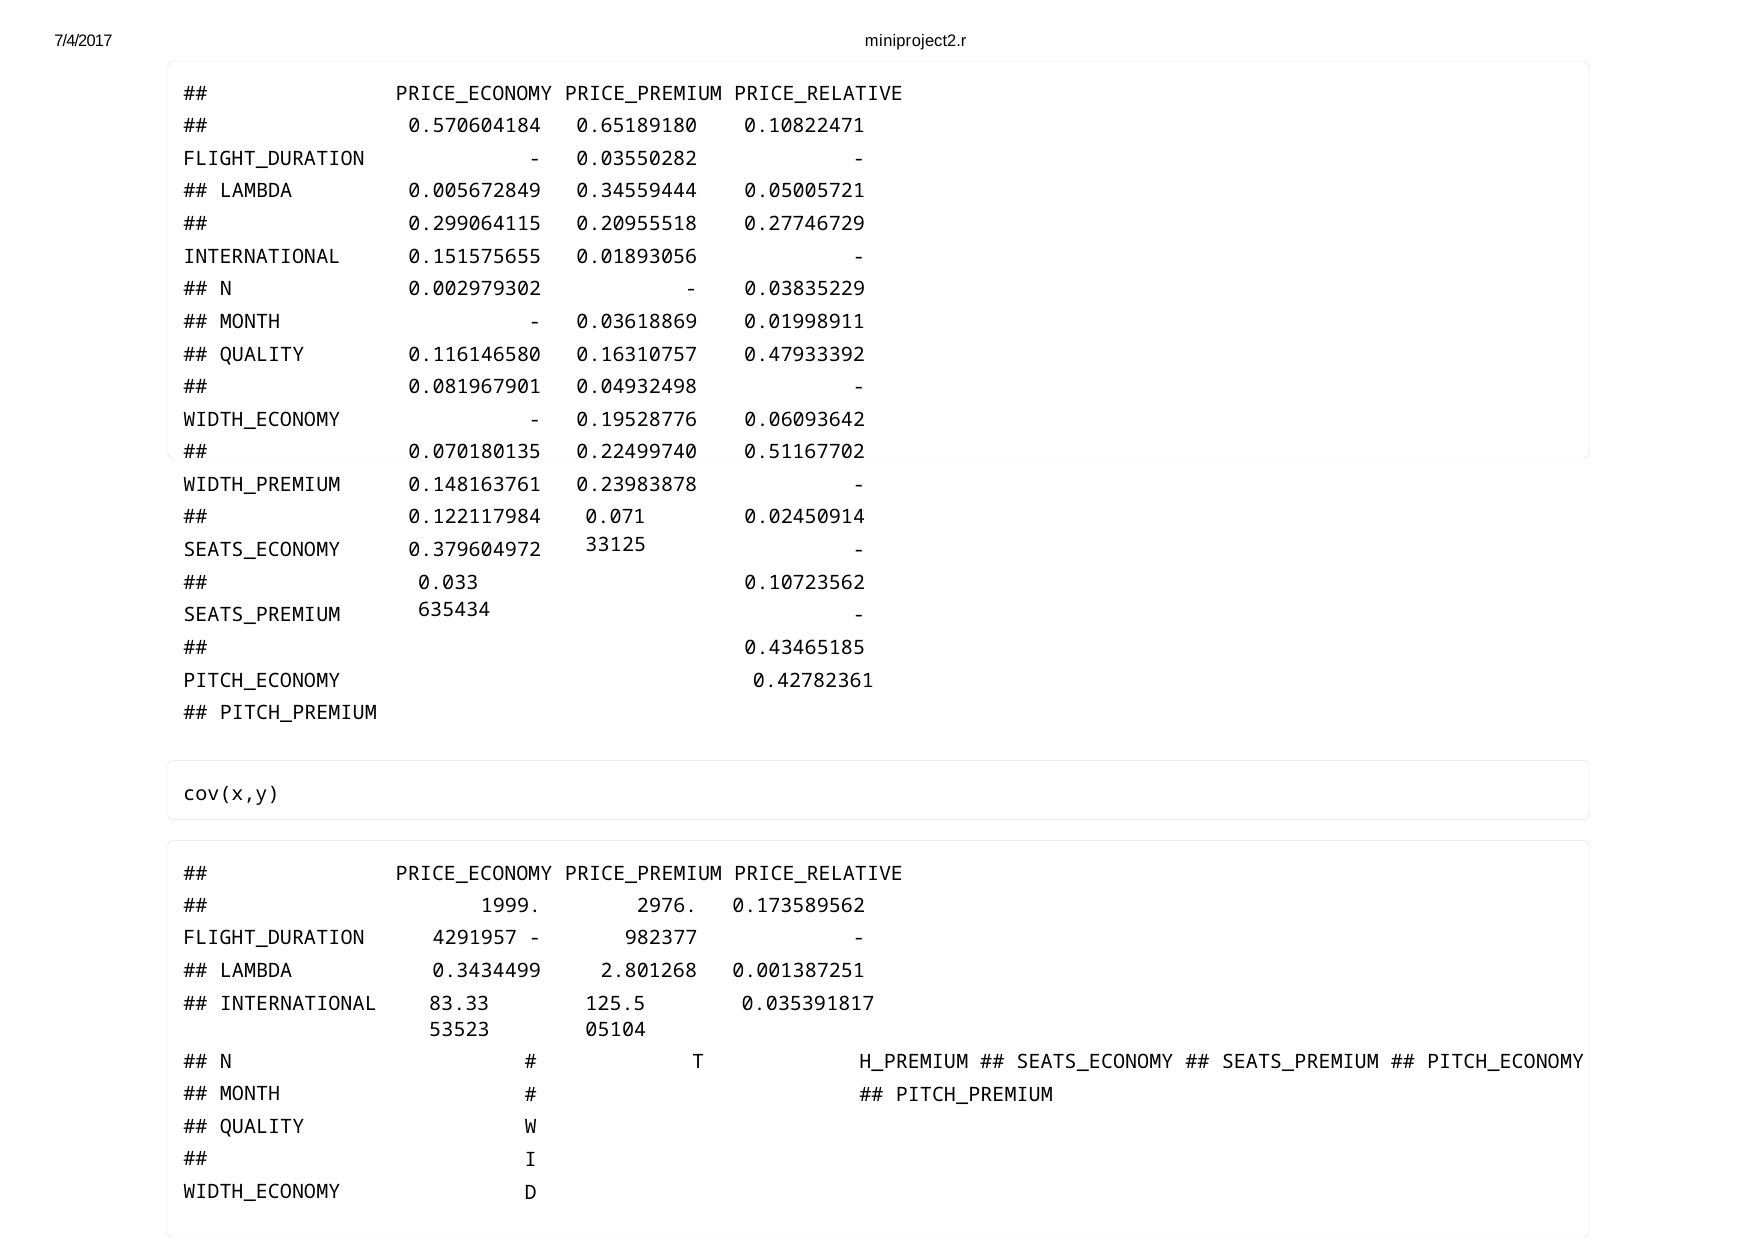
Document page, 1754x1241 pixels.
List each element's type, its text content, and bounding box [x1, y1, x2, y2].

text 0.65189180 0.03550282 0.34559444 0.20955518 0.01893056 ‐0.03618869 0.16310757 0.04932498 0.19528776 0.22499740 0.23983878 [572, 112, 697, 497]
text ## PITCH_PREMIUM [859, 1080, 1703, 1107]
text 7/4/2017 miniproject2.r [54, 31, 1703, 50]
text 2976.982377 2.801268 [572, 891, 697, 983]
text ## INTERNATIONAL [183, 989, 386, 1016]
text ## PRICE_ECONOMY PRICE_PREMIUM PRICE_RELATIVE [183, 80, 1703, 107]
text 0.570604184 ‐0.005672849 0.299064115 0.151575655 0.002979302 ‐0.116146580 0.081967901 ‐0.070180135 0.148163761 0.122117984 0.379604972 [404, 112, 541, 562]
text ## WIDTH_ECONOMY ## WIDTH_PREMIUM ## SEATS_ECONOMY ## SEATS_PREMIUM ## PITCH_ECONOMY [859, 1048, 1703, 1074]
text ## INTERNATIONAL ## N [183, 209, 373, 302]
text ## MONTH ## QUALITY [183, 1079, 306, 1139]
text ## FLIGHT_DURATION ## LAMBDA [183, 891, 386, 983]
text 0.173589562 ‐0.001387251 [728, 891, 865, 983]
text cov(x,y) [183, 779, 1703, 806]
text 83.3353523 [429, 989, 543, 1043]
text ## WIDTH_ECONOMY ## WIDTH_PREMIUM ## SEATS_ECONOMY ## SEATS_PREMIUM ## PITCH_ECONOMY [183, 372, 364, 693]
text ## WIDTH_ECONOMY ## WIDTH_PREMIUM ## SEATS_ECONOMY ## SEATS_PREMIUM ## PITCH_ECONOMY [183, 1145, 364, 1204]
text 0.033635434 [418, 568, 543, 622]
text 0.10822471 ‐0.05005721 0.27746729 ‐0.03835229 0.01998911 0.47933392 ‐0.06093642 0.51167702 ‐0.02450914 ‐0.10723562 ‐0.43465185 [739, 112, 865, 660]
text 0.07133125 [585, 503, 699, 557]
text ## MONTH ## QUALITY [183, 307, 306, 367]
text 1999.4291957 ‐0.3434499 [404, 891, 541, 983]
text ## N [183, 1048, 364, 1074]
text 0.035391817 [741, 989, 1703, 1016]
text 125.505104 [585, 989, 699, 1043]
text ## PRICE_ECONOMY PRICE_PREMIUM PRICE_RELATIVE [183, 859, 1703, 886]
text 0.42782361 [753, 666, 1703, 693]
text ## FLIGHT_DURATION ## LAMBDA [183, 112, 386, 204]
text ## PITCH_PREMIUM [183, 698, 386, 725]
